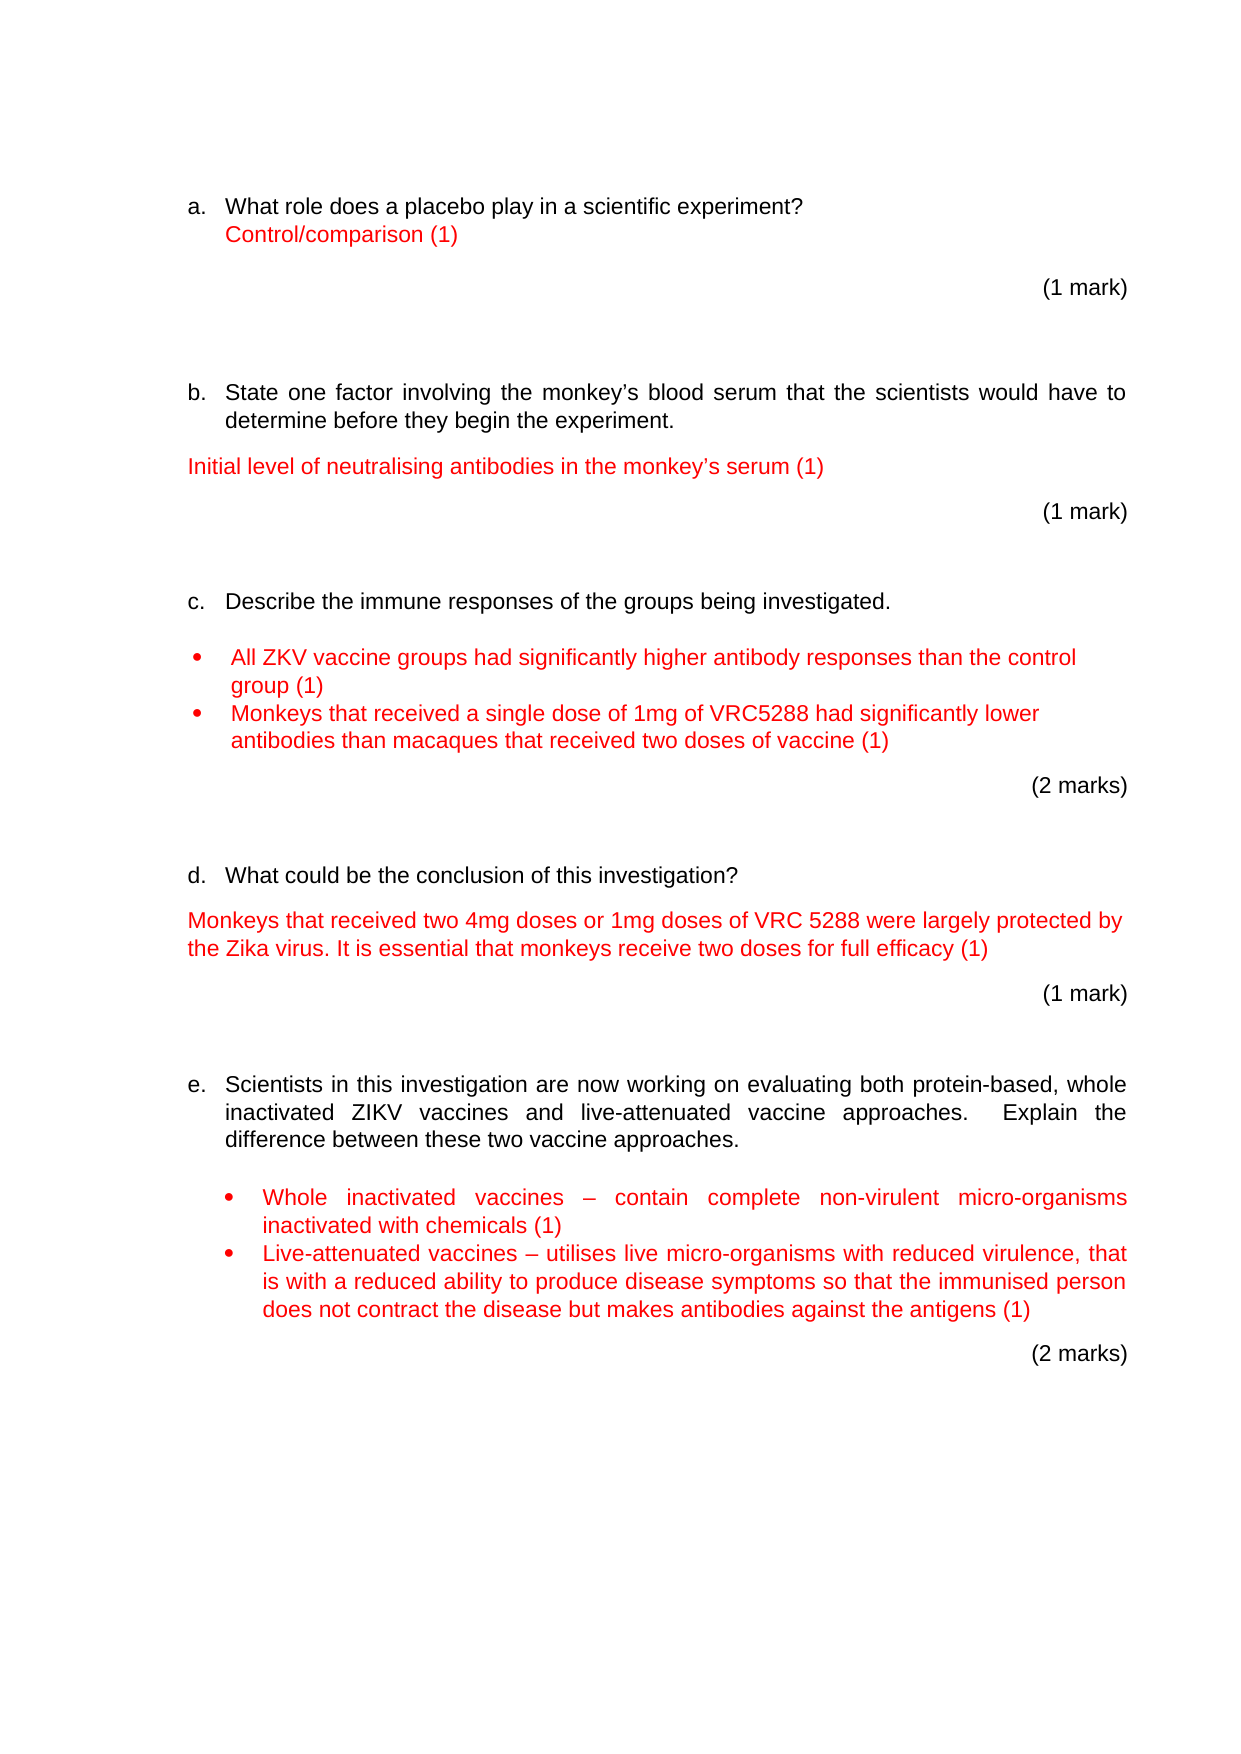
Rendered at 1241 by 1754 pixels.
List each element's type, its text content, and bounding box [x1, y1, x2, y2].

text Monkeys that received two 4mg doses or 1mg doses of VRC 5288 were largely protected by the Zika virus. It is essential that monkeys receive two doses for full efficacy (1) [187, 907, 1128, 962]
list (1 mark) [187, 274, 1128, 300]
list All ZKV vaccine groups had significantly higher antibody responses than the control group (1) [193, 644, 1128, 698]
text (2 marks) [187, 1340, 1128, 1367]
list What role does a placebo play in a scientific experiment? [187, 193, 1128, 219]
text (1 mark) [187, 980, 1128, 1007]
list Whole inactivated vaccines – contain complete non-virulent micro-organisms inactivated with chemicals (1) [225, 1184, 1128, 1238]
list State one factor involving the monkey’s blood serum that the scientists would have to determine before they begin the experiment. [187, 379, 1128, 434]
text (2 marks) [187, 772, 1128, 798]
list Live-attenuated vaccines – utilises live micro-organisms with reduced virulence, that is with a reduced ability to produce disease symptoms so that the immunised person does not contract the disease but makes antibodies against the antigens (1) [225, 1240, 1128, 1322]
list Scientists in this investigation are now working on evaluating both protein-based, whole inactivated ZIKV vaccines and live-attenuated vaccine approaches. Explain the difference between these two vaccine approaches. [187, 1071, 1128, 1153]
list Control/comparison (1) [187, 221, 1128, 247]
text Initial level of neutralising antibodies in the monkey’s serum (1) [187, 453, 1128, 479]
list Describe the immune responses of the groups being investigated. [187, 588, 1128, 614]
list What could be the conclusion of this investigation? [187, 862, 1128, 889]
text (1 mark) [187, 498, 1128, 524]
list Monkeys that received a single dose of 1mg of VRC5288 had significantly lower antibodies than macaques that received two doses of vaccine (1) [193, 699, 1128, 754]
